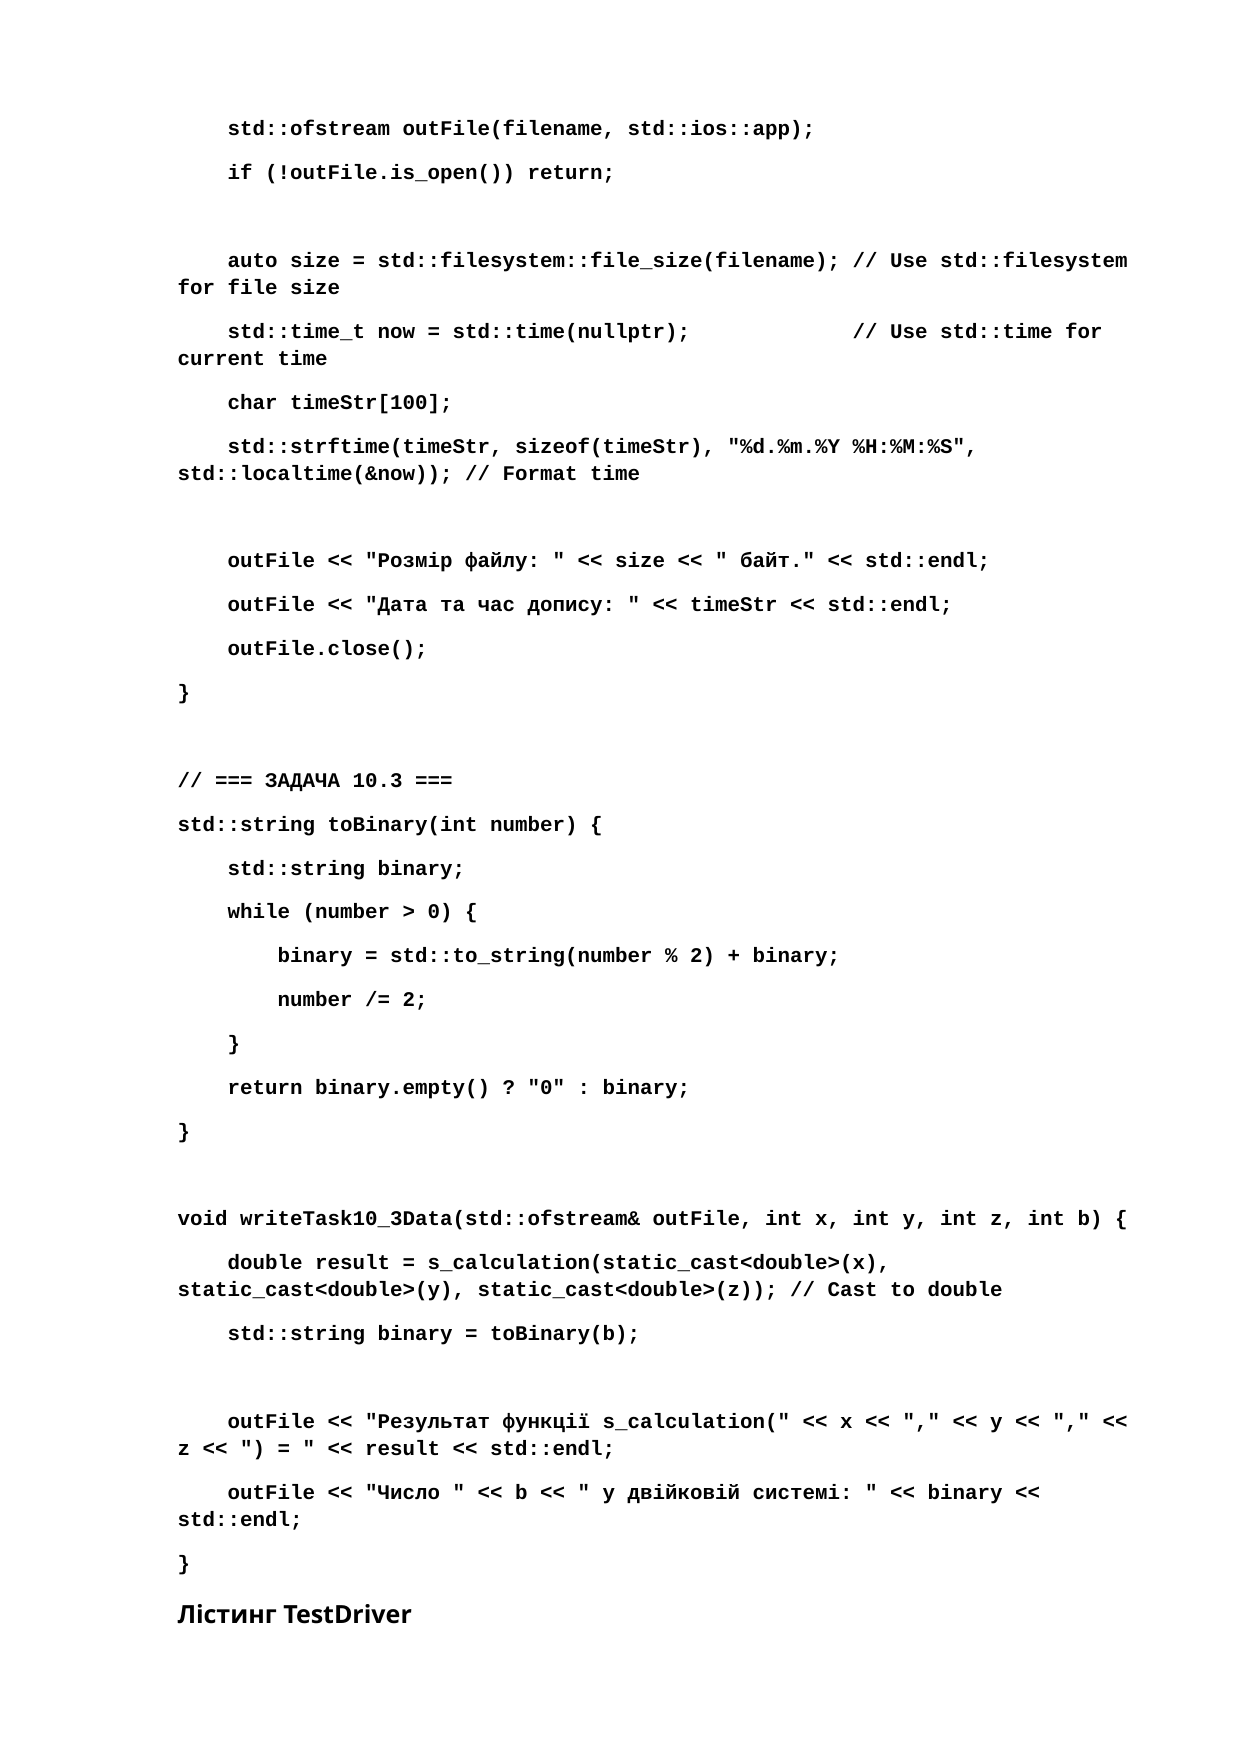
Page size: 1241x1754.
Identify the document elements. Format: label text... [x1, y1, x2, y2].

text } [177, 1553, 1152, 1577]
text binary = std::to_string(number % 2) + binary; [177, 945, 1152, 969]
text while (number > 0) { [177, 901, 1152, 925]
text } [177, 1033, 1152, 1057]
text outFile << "Число " << b << " у двійковій системі: " << binary << std::endl; [177, 1482, 1152, 1533]
text char timeStr[100]; [177, 392, 1152, 415]
text auto size = std::filesystem::file_size(filename); // Use std::filesystem for file size [177, 250, 1152, 301]
text if (!outFile.is_open()) return; [177, 162, 1152, 186]
text std::strftime(timeStr, sizeof(timeStr), "%d.%m.%Y %H:%M:%S", std::localtime(&now)); // Format time [177, 436, 1152, 486]
text std::ofstream outFile(filename, std::ios::app); [177, 118, 1152, 142]
text outFile << "Результат функції s_calculation(" << x << "," << y << "," << z << ") = " << result << std::endl; [177, 1411, 1152, 1462]
text Лістинг TestDriver [177, 1597, 1152, 1631]
text std::time_t now = std::time(nullptr); // Use std::time for current time [177, 321, 1152, 372]
text // === ЗАДАЧА 10.3 === [177, 770, 1152, 793]
text double result = s_calculation(static_cast<double>(x), static_cast<double>(y), static_cast<double>(z)); // Cast to double [177, 1252, 1152, 1303]
text std::string binary = toBinary(b); [177, 1323, 1152, 1347]
text return binary.empty() ? "0" : binary; [177, 1077, 1152, 1100]
text } [177, 682, 1152, 706]
text std::string binary; [177, 857, 1152, 881]
text outFile << "Розмір файлу: " << size << " байт." << std::endl; [177, 551, 1152, 574]
text void writeTask10_3Data(std::ofstream& outFile, int x, int y, int z, int b) { [177, 1208, 1152, 1232]
text } [177, 1121, 1152, 1144]
text outFile << "Дата та час допису: " << timeStr << std::endl; [177, 594, 1152, 618]
text outFile.close(); [177, 638, 1152, 662]
text number /= 2; [177, 989, 1152, 1013]
text std::string toBinary(int number) { [177, 814, 1152, 837]
